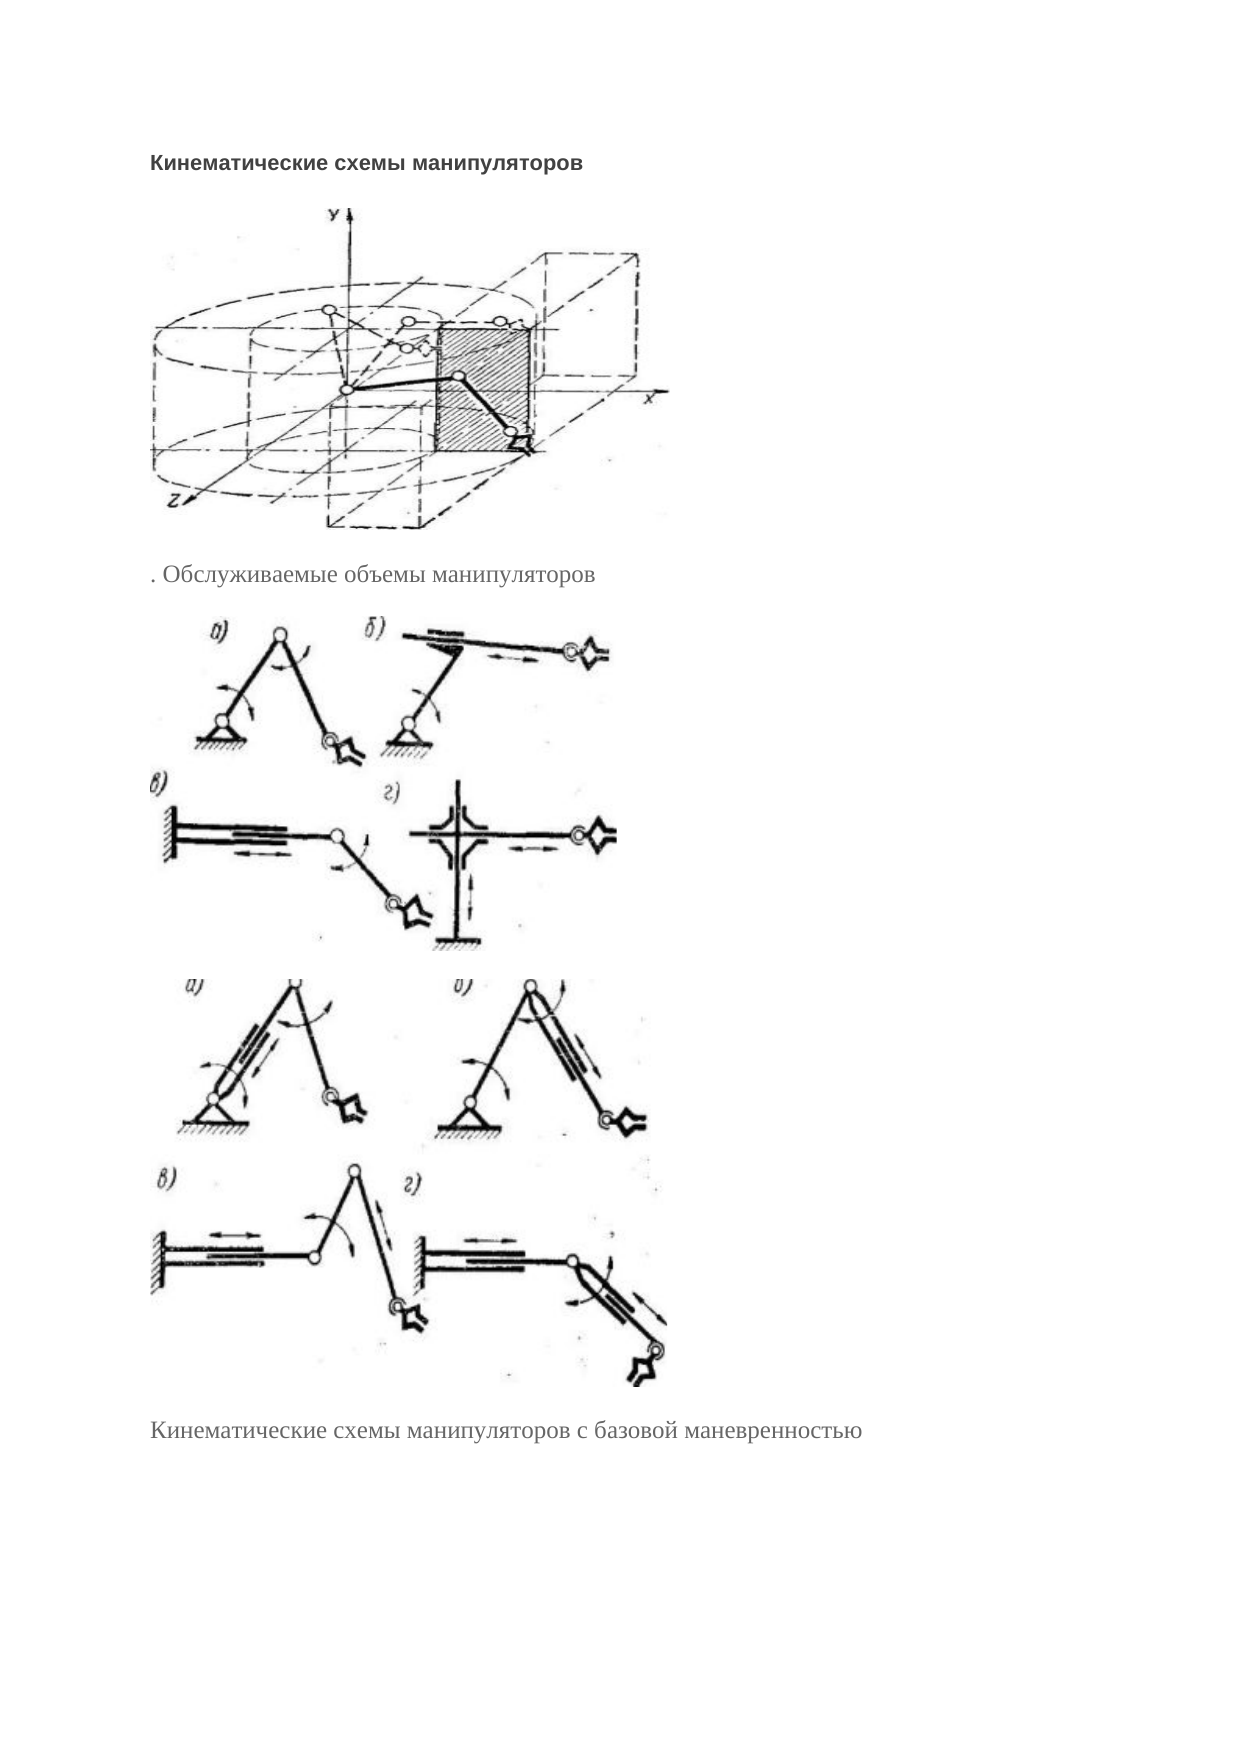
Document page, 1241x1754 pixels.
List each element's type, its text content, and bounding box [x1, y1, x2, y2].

text Кинематические схемы манипуляторов с базовой маневренностью [150, 1416, 1090, 1444]
picture [150, 208, 670, 530]
text . Обслуживаемые объемы манипуляторов [150, 559, 1090, 588]
picture [150, 979, 668, 1387]
text Кинематические схемы манипуляторов [150, 150, 1090, 175]
picture [150, 616, 617, 951]
